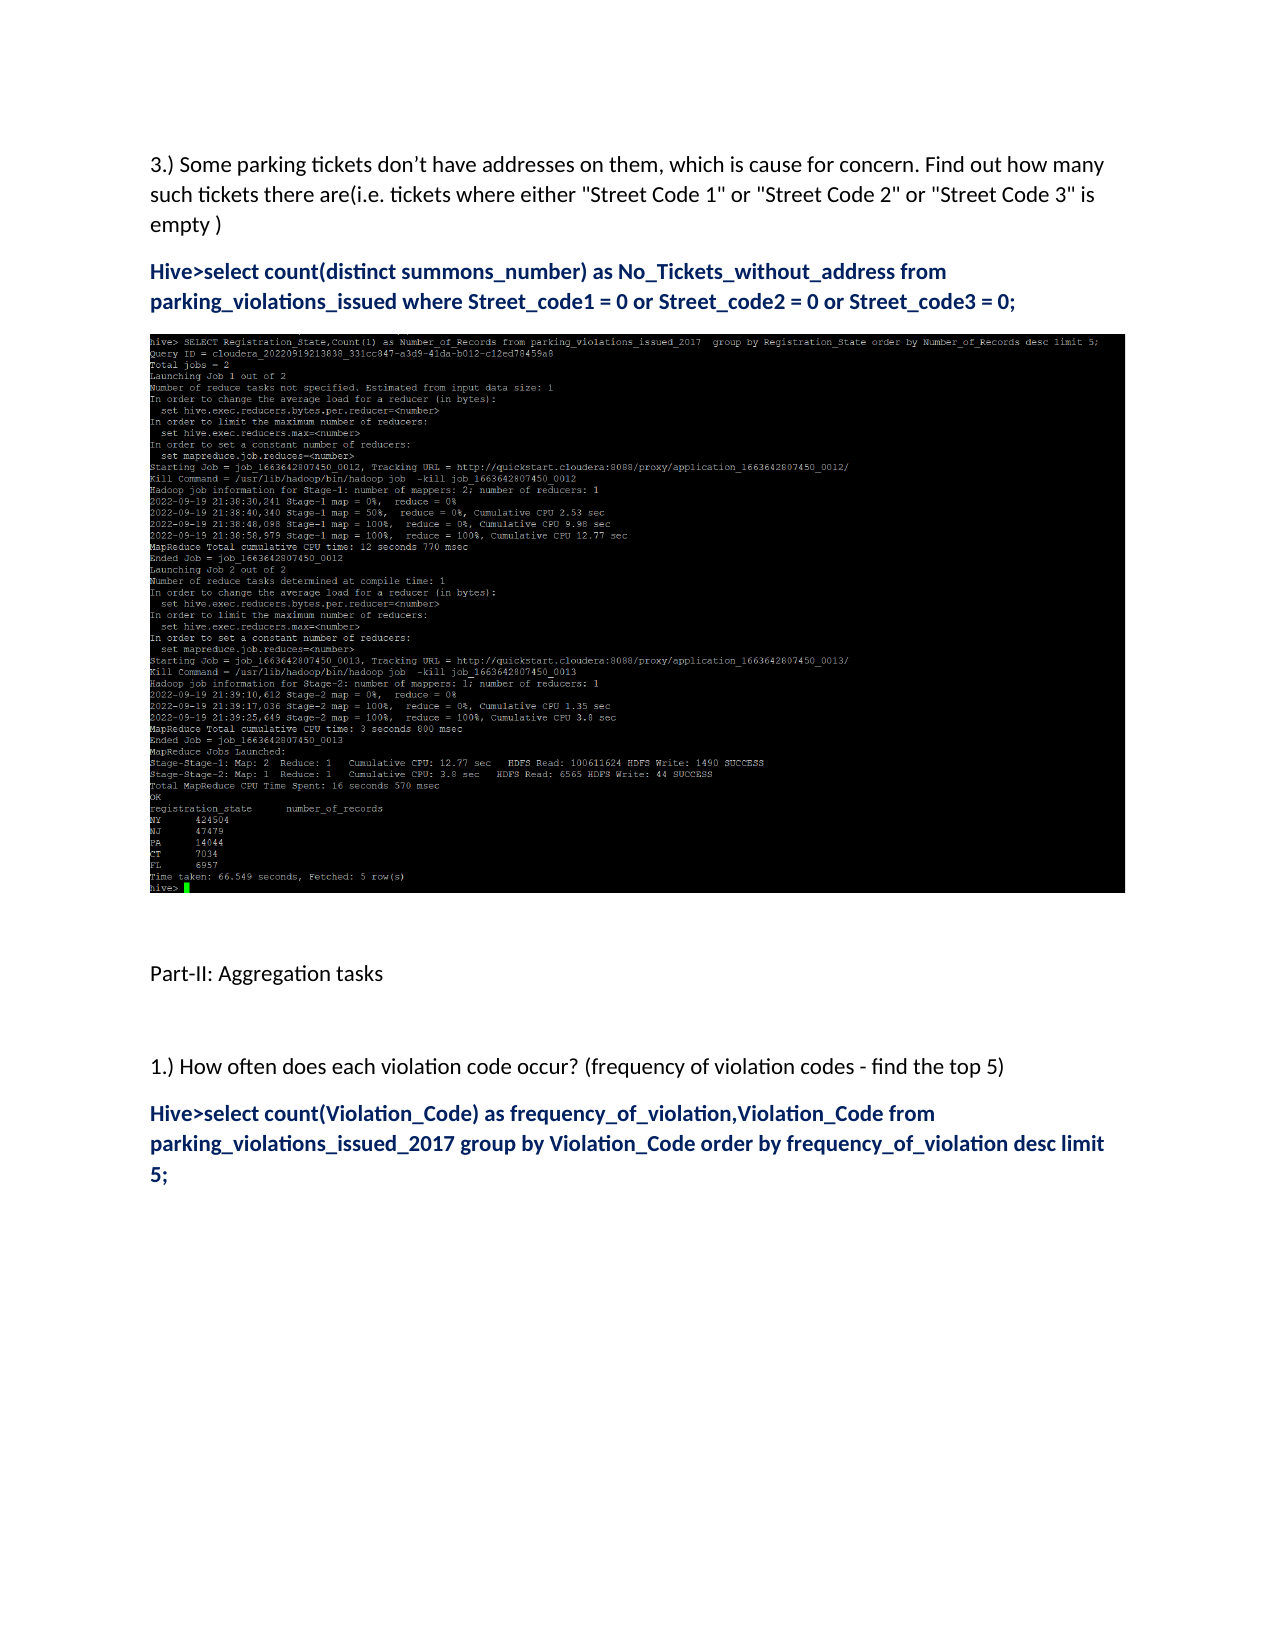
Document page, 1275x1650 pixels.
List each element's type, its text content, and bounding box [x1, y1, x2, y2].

text Hive>select count(Violation_Code) as frequency_of_violation,Violation_Code from parking_violations_issued_2017 group by Violation_Code order by frequency_of_violation desc limit 5; [150, 1099, 1125, 1188]
picture [150, 334, 1125, 893]
text Hive>select count(distinct summons_number) as No_Tickets_without_address from parking_violations_issued where Street_code1 = 0 or Street_code2 = 0 or Street_code3 = 0; [150, 257, 1125, 316]
text 3.) Some parking tickets don’t have addresses on them, which is cause for concern. Find out how many such tickets there are(i.e. tickets where either "Street Code 1" or "Street Code 2" or "Street Code 3" is empty ) [150, 150, 1125, 238]
text 1.) How often does each violation code occur? (frequency of violation codes - find the top 5) [150, 1052, 1125, 1080]
text Part-II: Aggregation tasks [150, 959, 1125, 987]
